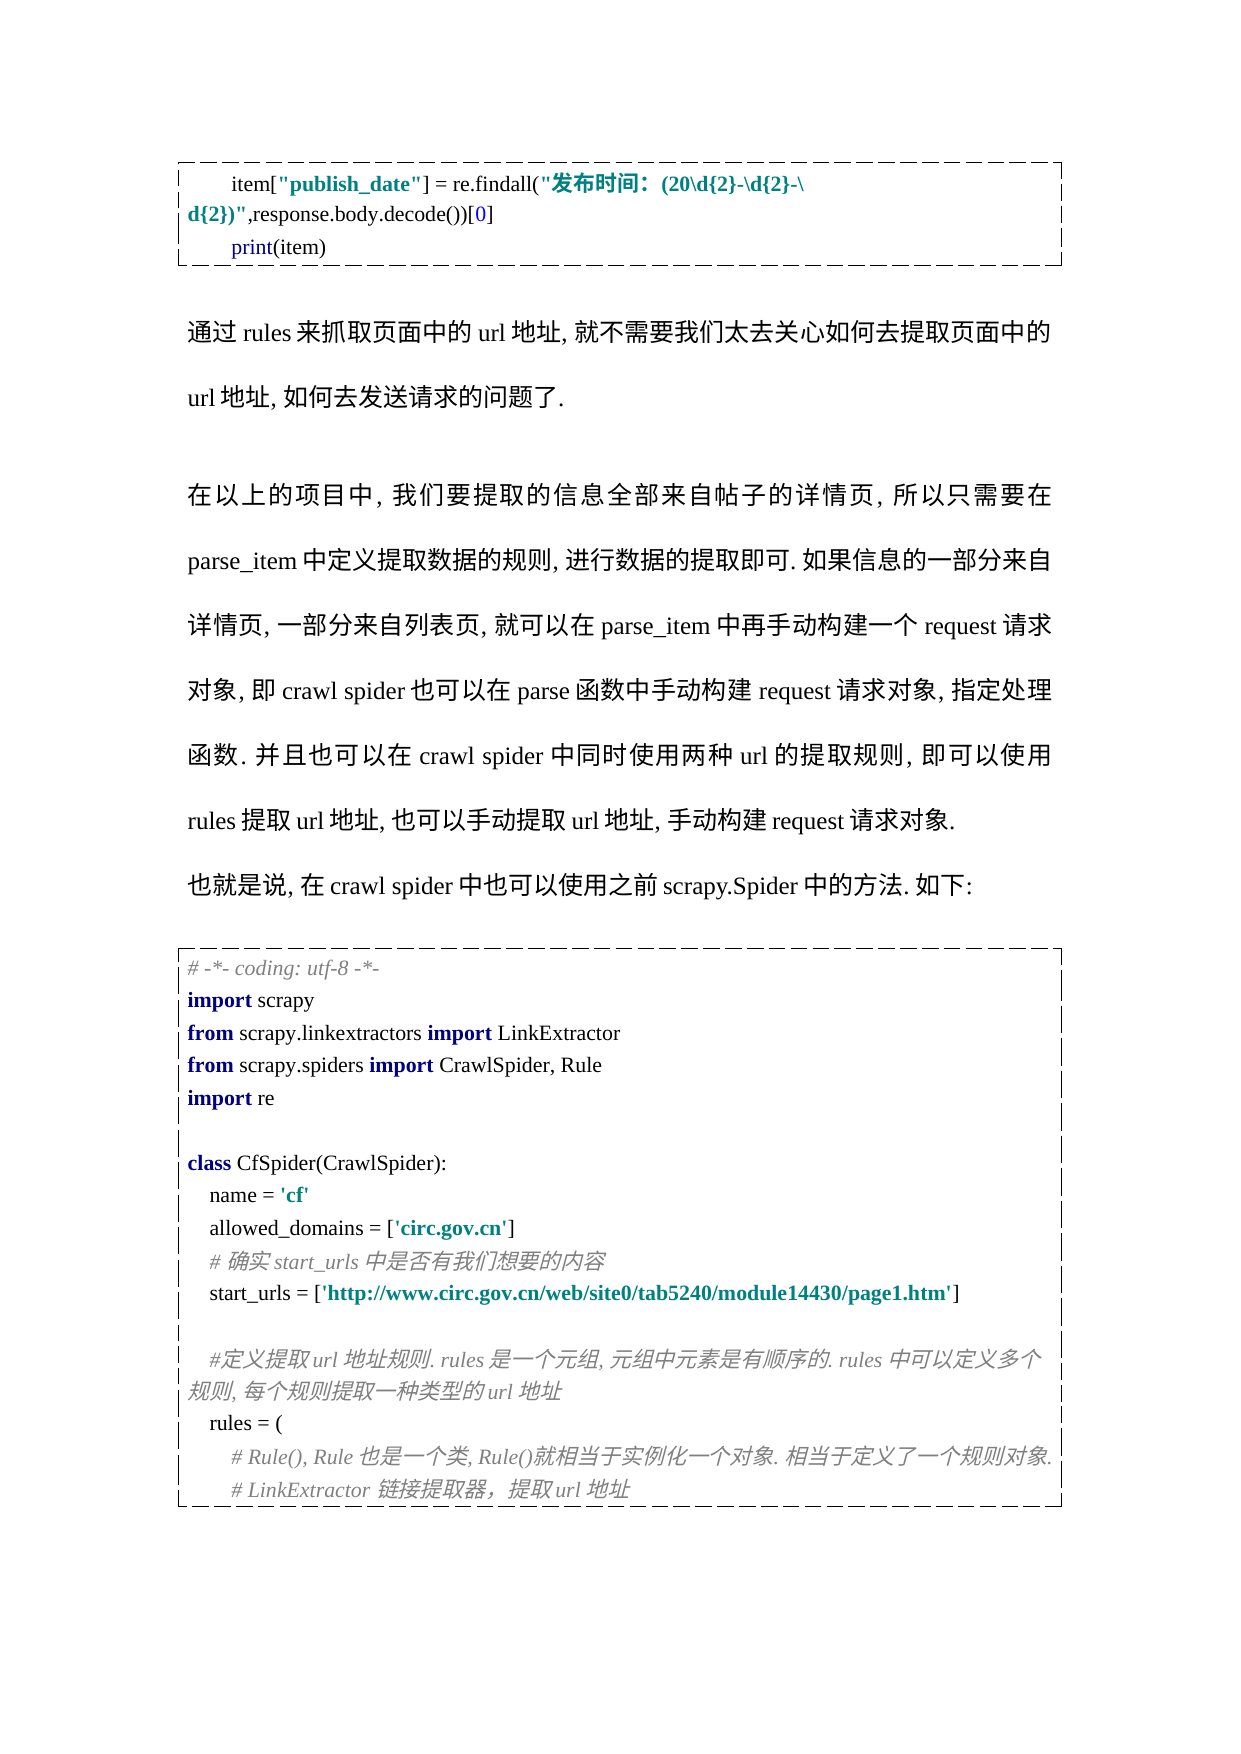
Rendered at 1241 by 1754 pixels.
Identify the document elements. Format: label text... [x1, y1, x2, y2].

text class CfSpider(CrawlSpider): [187, 1146, 1053, 1179]
text rules = ( [187, 1406, 1053, 1439]
text from scrapy.linkextractors import LinkExtractor [187, 1016, 1053, 1049]
text name = 'cf' [187, 1179, 1053, 1211]
text from scrapy.spiders import CrawlSpider, Rule [187, 1049, 1053, 1081]
text 通过rules来抓取页面中的url地址, 就不需要我们太去关心如何去提取页面中的url地址, 如何去发送请求的问题了. [187, 298, 1053, 428]
text import scrapy [187, 984, 1053, 1016]
text print(item) [178, 227, 1062, 266]
text start_urls = ['http://www.circ.gov.cn/web/site0/tab5240/module14430/page1.htm'] [187, 1276, 1053, 1309]
text import re [187, 1081, 1053, 1114]
text 也就是说, 在crawl spider中也可以使用之前scrapy.Spider中的方法. 如下: [187, 851, 1053, 916]
text item["publish_date"] = re.findall("发布时间：(20\d{2}-\d{2}-\d{2})",response.body.decode())[0] [178, 162, 1062, 227]
text # LinkExtractor 链接提取器，提取url地址 [178, 1468, 1062, 1507]
text # -*- coding: utf-8 -*- [178, 948, 1062, 984]
text # Rule(), Rule也是一个类, Rule()就相当于实例化一个对象. 相当于定义了一个规则对象. [187, 1439, 1053, 1468]
text allowed_domains = ['circ.gov.cn'] [187, 1211, 1053, 1244]
text 在以上的项目中, 我们要提取的信息全部来自帖子的详情页, 所以只需要在parse_item中定义提取数据的规则, 进行数据的提取即可. 如果信息的一部分来自详情页, 一部分来自列表页, 就可以在parse_item中再手动构建一个request请求对象, 即crawl spider也可以在parse函数中手动构建 request请求对象, 指定处理函数. 并且也可以在crawl spider中同时使用两种url的提取规则, 即可以使用rules提取url地址, 也可以手动提取url地址, 手动构建request请求对象. [187, 461, 1053, 851]
text #定义提取url地址规则. rules是一个元组, 元组中元素是有顺序的. rules中可以定义多个规则, 每个规则提取一种类型的url地址 [187, 1341, 1053, 1406]
text # 确实start_urls中是否有我们想要的内容 [187, 1244, 1053, 1276]
